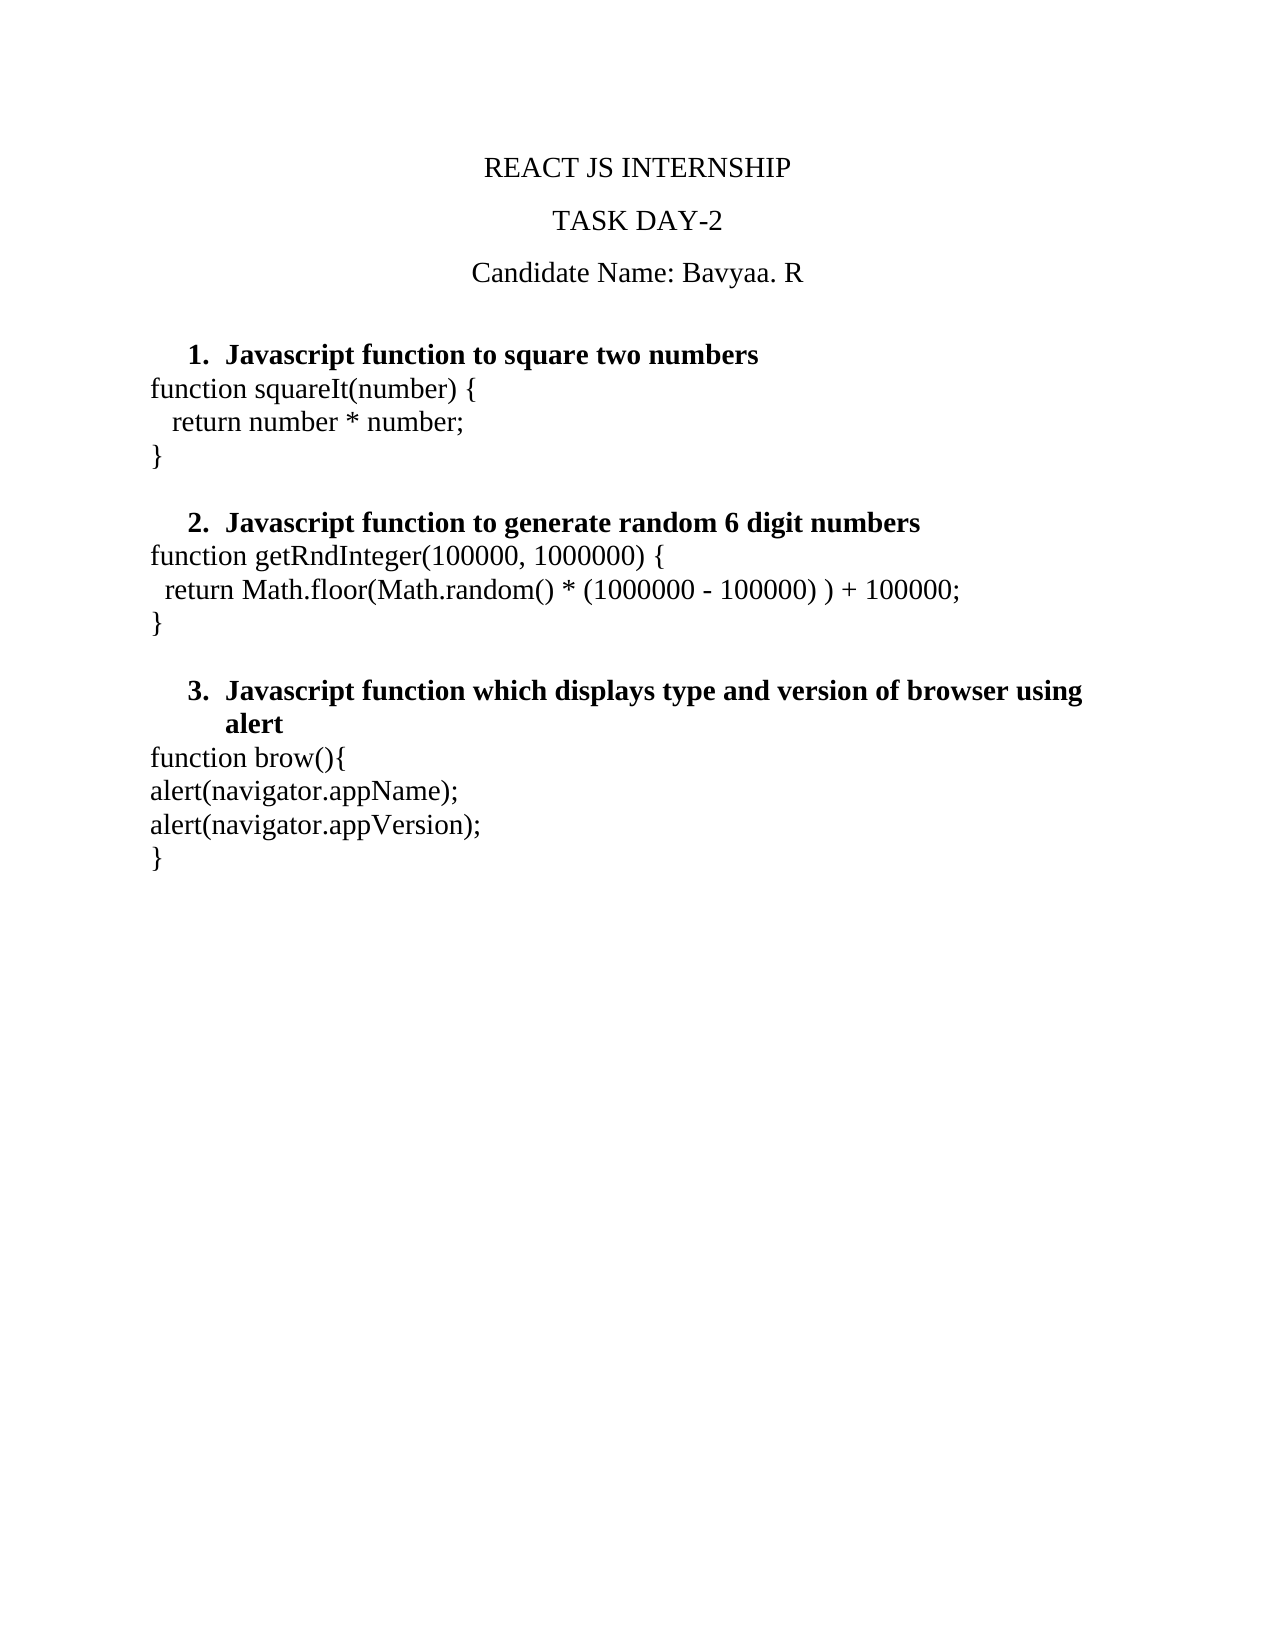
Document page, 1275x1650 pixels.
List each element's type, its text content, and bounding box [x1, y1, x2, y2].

text } [150, 438, 1125, 471]
text alert(navigator.appName); [150, 773, 1125, 807]
text return number * number; [150, 404, 1125, 438]
list Javascript function which displays type and version of browser using alert [187, 673, 1125, 740]
text TASK DAY-2 [150, 203, 1125, 236]
list Javascript function to square two numbers [187, 337, 1125, 371]
text function squareIt(number) { [150, 371, 1125, 404]
text function getRndInteger(100000, 1000000) { return Math.floor(Math.random() * (1000000 - 100000) ) + 100000; } [150, 538, 1125, 639]
text REACT JS INTERNSHIP [150, 150, 1125, 183]
text } [150, 840, 1125, 874]
text function brow(){ [150, 740, 1125, 773]
list Javascript function to generate random 6 digit numbers [187, 505, 1125, 538]
text Candidate Name: Bavyaa. R [150, 256, 1125, 289]
text alert(navigator.appVersion); [150, 807, 1125, 840]
